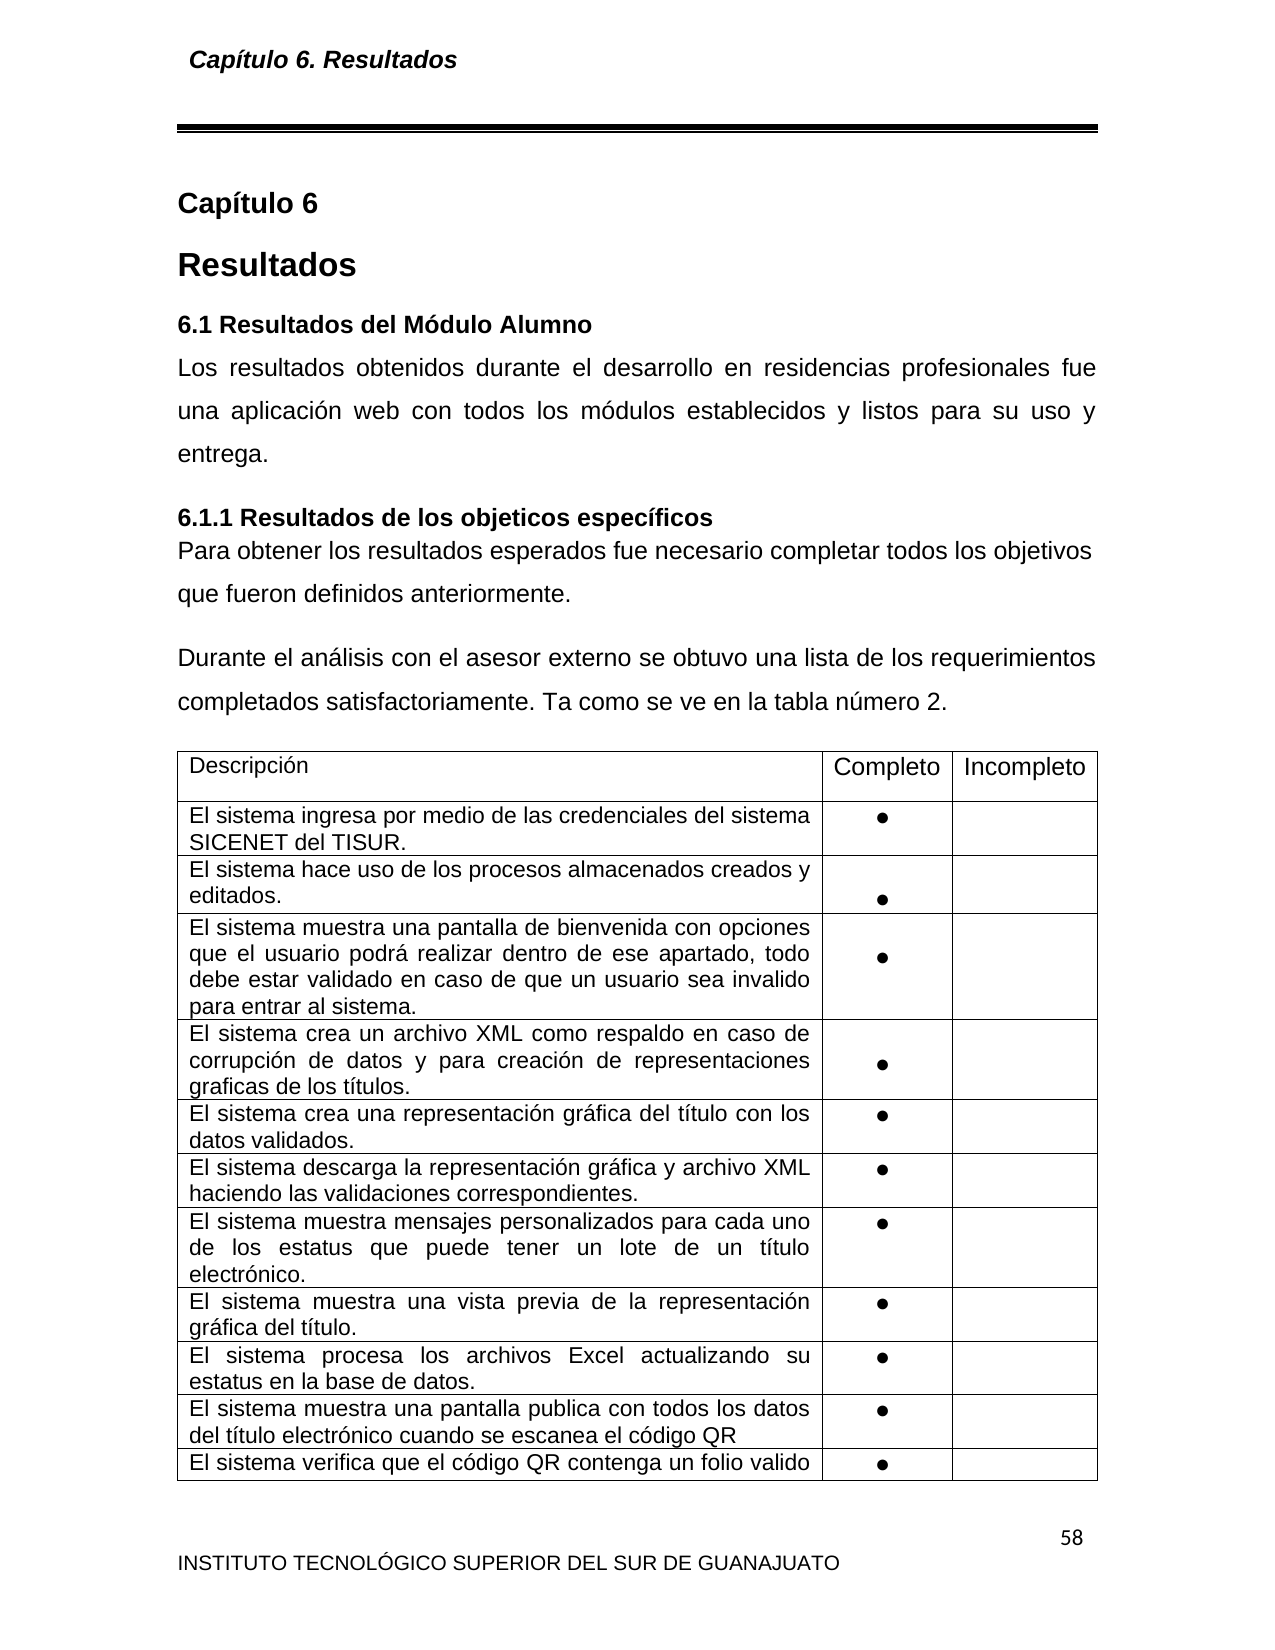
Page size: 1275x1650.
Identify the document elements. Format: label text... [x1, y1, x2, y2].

subtitle Capítulo 6 [177, 186, 1098, 219]
text Los resultados obtenidos durante el desarrollo en residencias profesionales fue una aplicación web con todos los módulos establecidos y listos para su uso y entrega. [177, 353, 1098, 468]
text Para obtener los resultados esperados fue necesario completar todos los objetivos que fueron definidos anteriormente. [177, 536, 1098, 608]
table_cell El sistema hace uso de los procesos almacenados creados y editados. [178, 856, 822, 913]
table_cell El sistema ingresa por medio de las credenciales del sistema SICENET del TISUR. [178, 802, 822, 855]
table_cell ● [823, 1342, 952, 1394]
table_cell [953, 856, 1097, 913]
table_cell El sistema muestra una pantalla publica con todos los datos del título electrónico cuando se escanea el código QR [178, 1395, 822, 1448]
table_cell El sistema muestra una vista previa de la representación gráfica del título. [178, 1288, 822, 1341]
table_cell ● [823, 1288, 952, 1341]
table_cell [953, 1154, 1097, 1207]
table_cell El sistema muestra mensajes personalizados para cada uno de los estatus que puede tener un lote de un título electrónico. [178, 1208, 822, 1287]
table_cell [953, 1288, 1097, 1341]
table_cell ● [823, 1100, 952, 1153]
table_cell El sistema crea un archivo XML como respaldo en caso de corrupción de datos y para creación de representaciones graficas de los títulos. [178, 1020, 822, 1099]
text Durante el análisis con el asesor externo se obtuvo una lista de los requerimientos completados satisfactoriamente. Ta como se ve en la tabla número 2. [177, 643, 1098, 715]
table_cell ● [823, 856, 952, 913]
table_cell ● [823, 1020, 952, 1099]
table_cell [953, 1020, 1097, 1099]
table_cell ● [823, 914, 952, 1019]
table_cell [953, 1342, 1097, 1394]
table_cell ● [823, 1395, 952, 1448]
table_cell El sistema descarga la representación gráfica y archivo XML haciendo las validaciones correspondientes. [178, 1154, 822, 1207]
table_cell El sistema crea una representación gráfica del título con los datos validados. [178, 1100, 822, 1153]
table_header Incompleto [953, 752, 1097, 801]
table_cell [953, 1395, 1097, 1448]
table_cell El sistema muestra una pantalla de bienvenida con opciones que el usuario podrá realizar dentro de ese apartado, todo debe estar validado en caso de que un usuario sea invalido para entrar al sistema. [178, 914, 822, 1019]
subtitle 6.1 Resultados del Módulo Alumno [177, 310, 1098, 339]
subtitle 6.1.1 Resultados de los objeticos específicos [177, 503, 1098, 532]
table_cell El sistema verifica que el código QR contenga un folio valido para mostrar los datos, si no es así no muestra nada. [178, 1449, 822, 1480]
table_cell ● [823, 802, 952, 855]
table_cell ● [823, 1208, 952, 1287]
table_cell [953, 1208, 1097, 1287]
table_cell El sistema procesa los archivos Excel actualizando su estatus en la base de datos. [178, 1342, 822, 1394]
table_cell [953, 1449, 1097, 1480]
table_cell ● [823, 1154, 952, 1207]
subtitle Resultados [177, 245, 1098, 283]
table_cell ● [823, 1449, 952, 1480]
table_cell [953, 1100, 1097, 1153]
table_cell [953, 914, 1097, 1019]
table_cell [953, 802, 1097, 855]
table_header Descripción [178, 752, 822, 801]
table_header Completo [823, 752, 952, 801]
